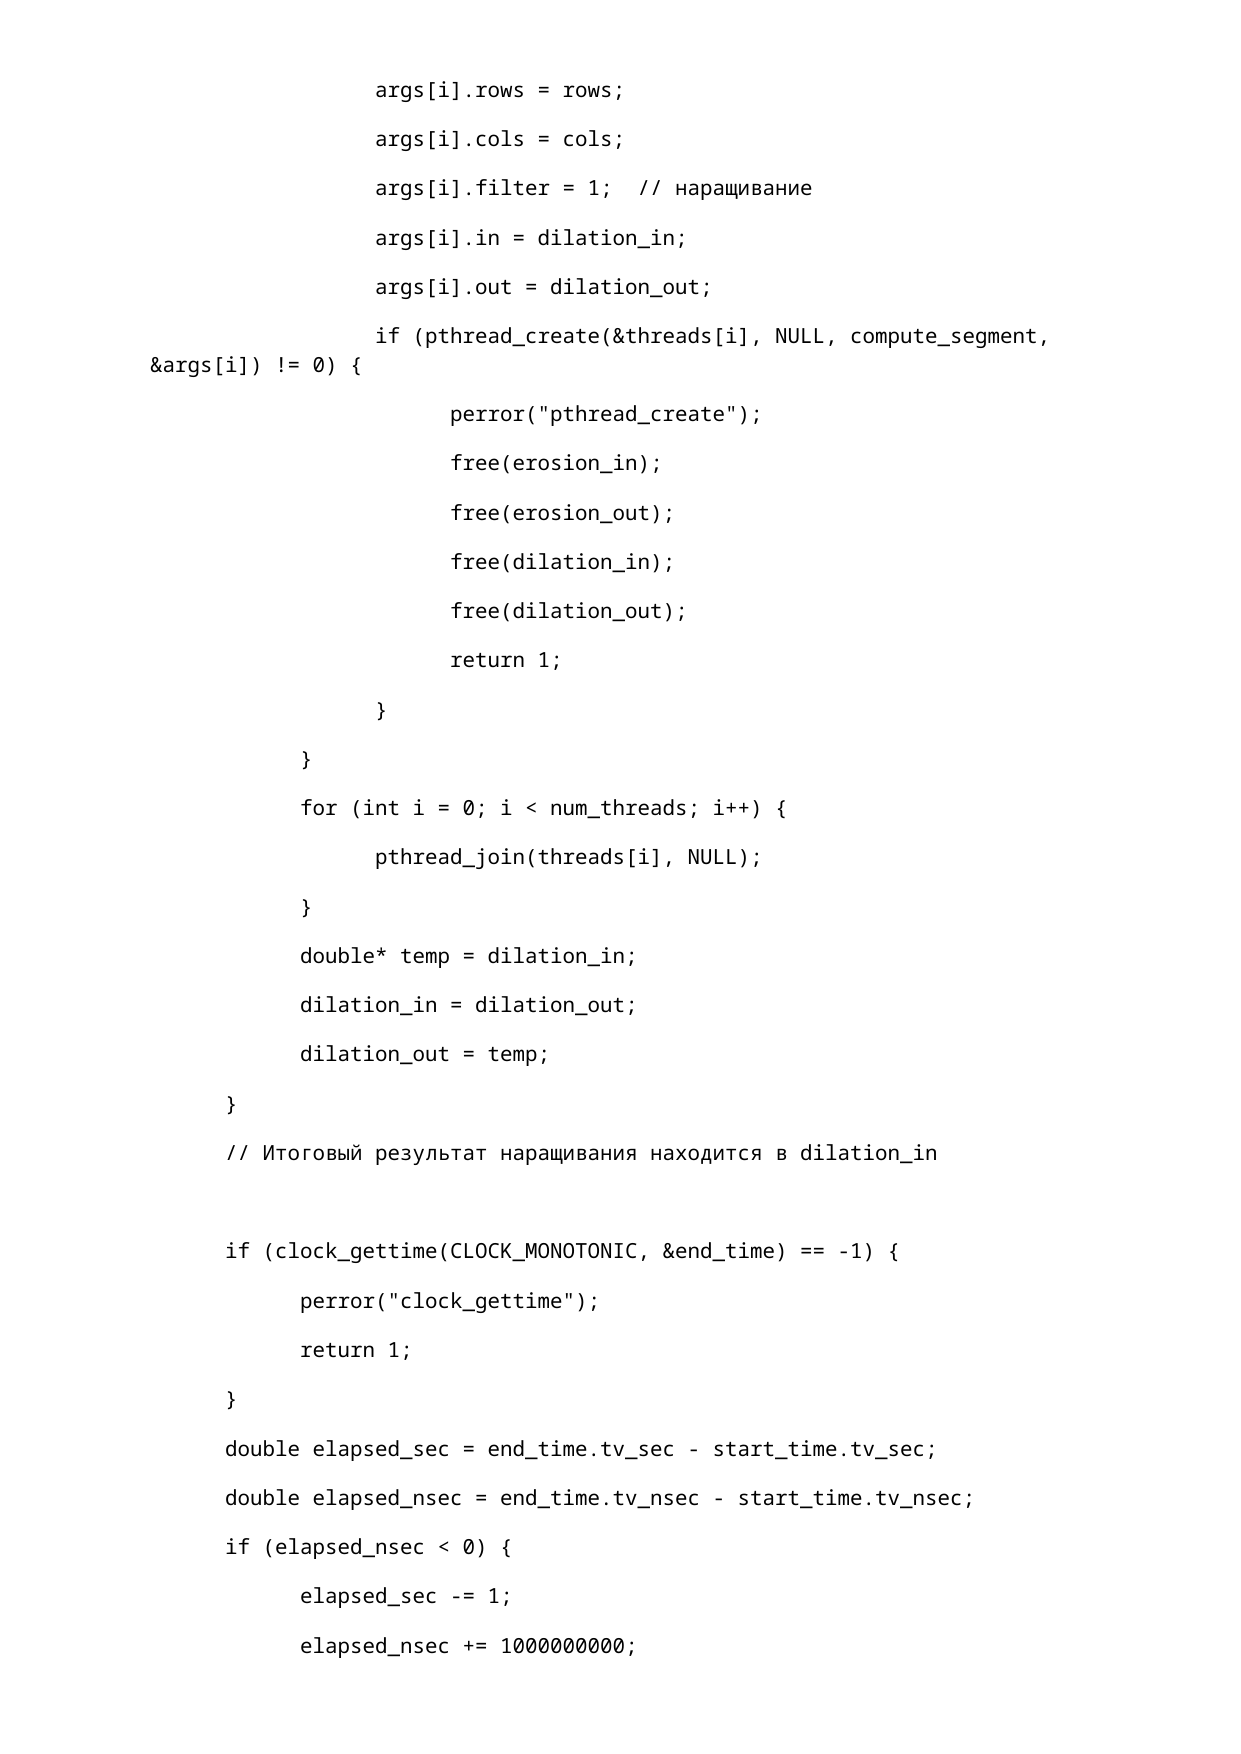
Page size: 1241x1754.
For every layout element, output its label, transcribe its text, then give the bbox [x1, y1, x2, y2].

text if (elapsed_nsec < 0) { [150, 1532, 1147, 1561]
text } [150, 695, 1147, 723]
text return 1; [150, 645, 1147, 674]
text // Итоговый результат наращивания находится в dilation_in [150, 1138, 1147, 1167]
text elapsed_sec -= 1; [150, 1582, 1147, 1610]
text args[i].in = dilation_in; [150, 223, 1147, 251]
text free(dilation_in); [150, 547, 1147, 575]
text free(erosion_out); [150, 498, 1147, 526]
text double* temp = dilation_in; [150, 941, 1147, 969]
text free(dilation_out); [150, 596, 1147, 624]
text free(erosion_in); [150, 448, 1147, 477]
text } [150, 744, 1147, 772]
text args[i].filter = 1; // наращивание [150, 173, 1147, 202]
text dilation_out = temp; [150, 1039, 1147, 1068]
text perror("pthread_create"); [150, 399, 1147, 427]
text args[i].out = dilation_out; [150, 272, 1147, 301]
text for (int i = 0; i < num_threads; i++) { [150, 793, 1147, 822]
text dilation_in = dilation_out; [150, 990, 1147, 1019]
text if (clock_gettime(CLOCK_MONOTONIC, &end_time) == -1) { [150, 1237, 1147, 1265]
text elapsed_nsec += 1000000000; [150, 1631, 1147, 1659]
text args[i].rows = rows; [150, 75, 1147, 103]
text } [150, 1384, 1147, 1413]
text perror("clock_gettime"); [150, 1286, 1147, 1314]
text args[i].cols = cols; [150, 124, 1147, 153]
text double elapsed_nsec = end_time.tv_nsec - start_time.tv_nsec; [150, 1483, 1147, 1511]
text double elapsed_sec = end_time.tv_sec - start_time.tv_sec; [150, 1434, 1147, 1462]
text } [150, 892, 1147, 920]
text pthread_join(threads[i], NULL); [150, 842, 1147, 871]
text return 1; [150, 1335, 1147, 1364]
text if (pthread_create(&threads[i], NULL, compute_segment, &args[i]) != 0) { [150, 321, 1147, 378]
text } [150, 1089, 1147, 1117]
